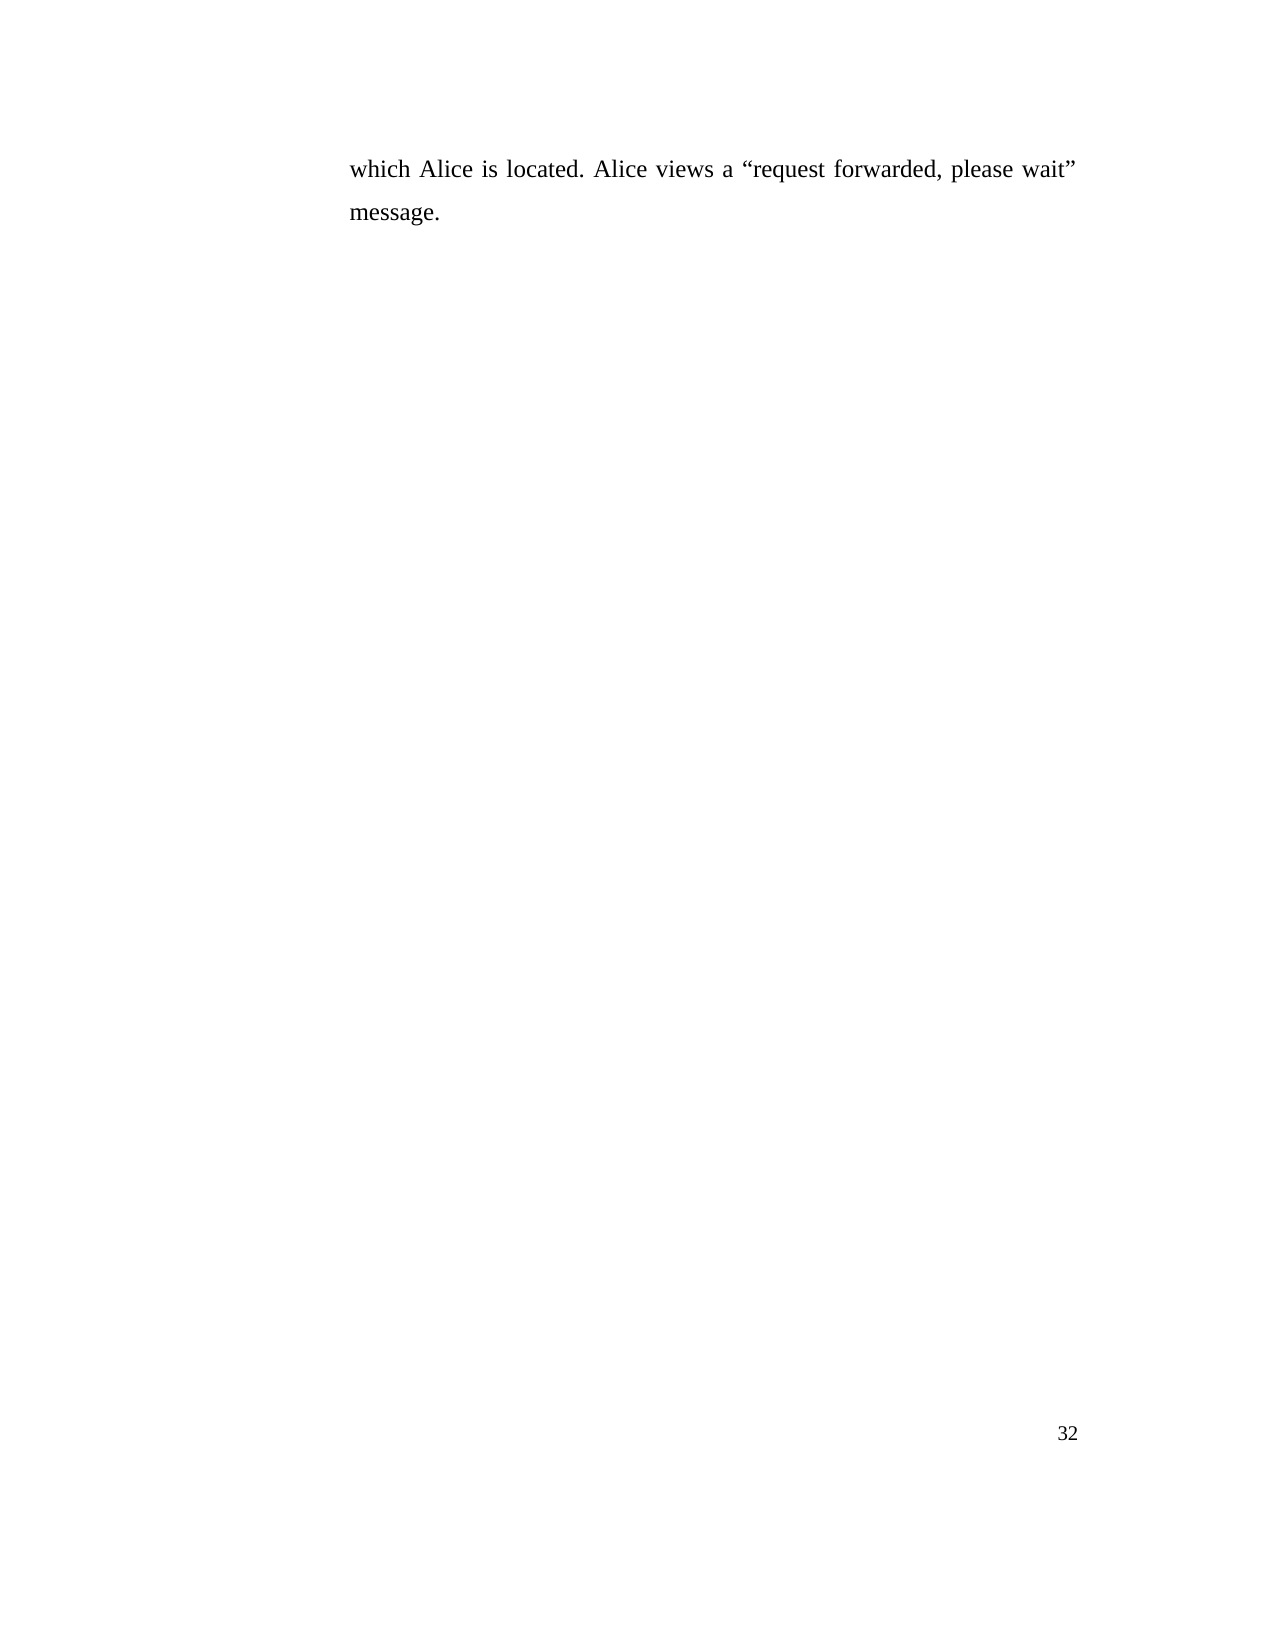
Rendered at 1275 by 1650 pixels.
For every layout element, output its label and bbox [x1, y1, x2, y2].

list [312, 154, 1077, 226]
